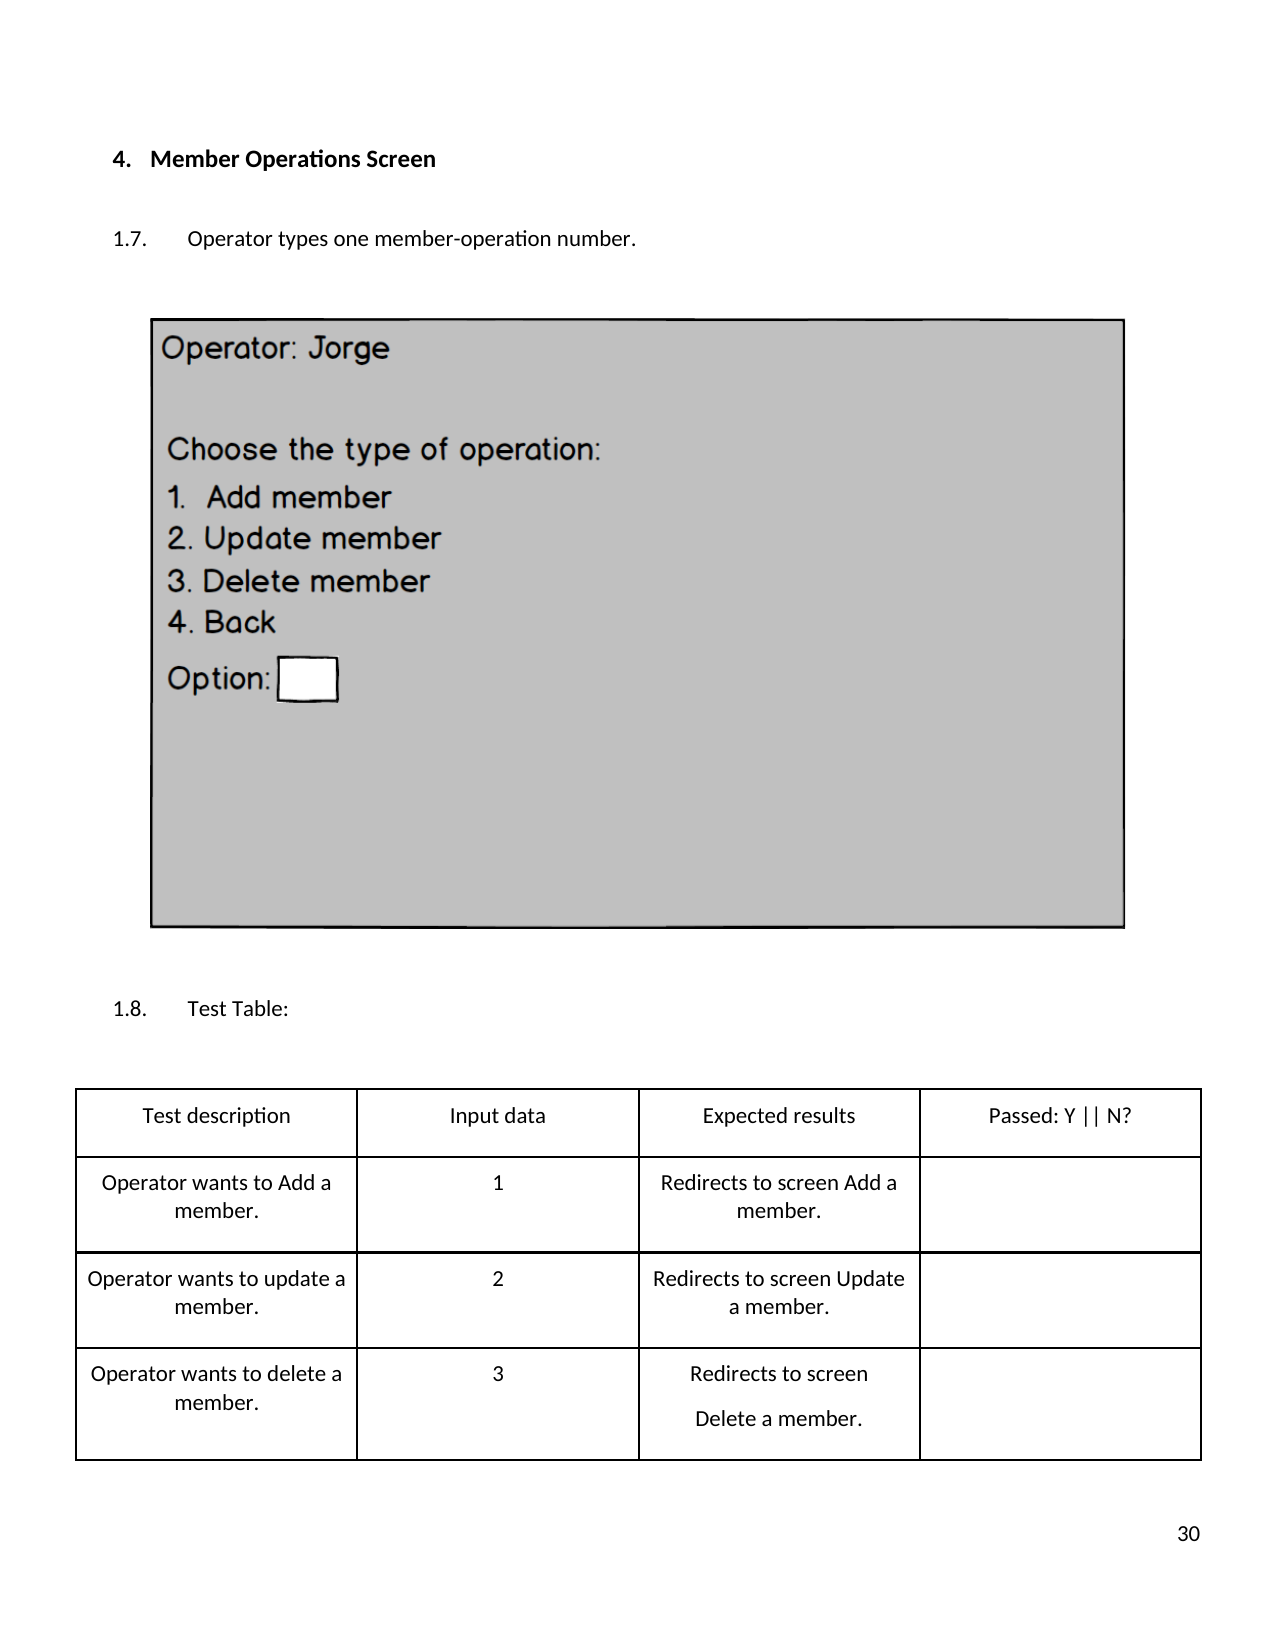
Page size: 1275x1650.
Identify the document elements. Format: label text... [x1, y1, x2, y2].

list Test Table: [112, 994, 1200, 1022]
table_cell Redirects to screen Update a member. [640, 1254, 919, 1347]
table_cell Redirects to screen Delete a member. [640, 1349, 919, 1459]
table_cell [921, 1254, 1200, 1347]
table_cell [921, 1349, 1200, 1459]
table_cell Redirects to screen Add a member. [640, 1158, 919, 1251]
table_header Passed: Y || N? [921, 1090, 1200, 1156]
table_header Expected results [640, 1090, 919, 1156]
table_cell Operator wants to update a member. [77, 1254, 356, 1347]
table_cell Operator wants to Add a member. [77, 1158, 356, 1251]
list Operator types one member-operation number. [112, 224, 1200, 253]
table_cell 3 [358, 1349, 638, 1459]
table_cell [921, 1158, 1200, 1251]
table_cell 2 [358, 1254, 638, 1347]
picture [150, 318, 1125, 929]
table_header Test description [77, 1090, 356, 1156]
table_cell 1 [358, 1158, 638, 1251]
table_header Input data [358, 1090, 638, 1156]
table_cell Operator wants to delete a member. [77, 1349, 356, 1459]
list Member Operations Screen [112, 143, 1200, 173]
